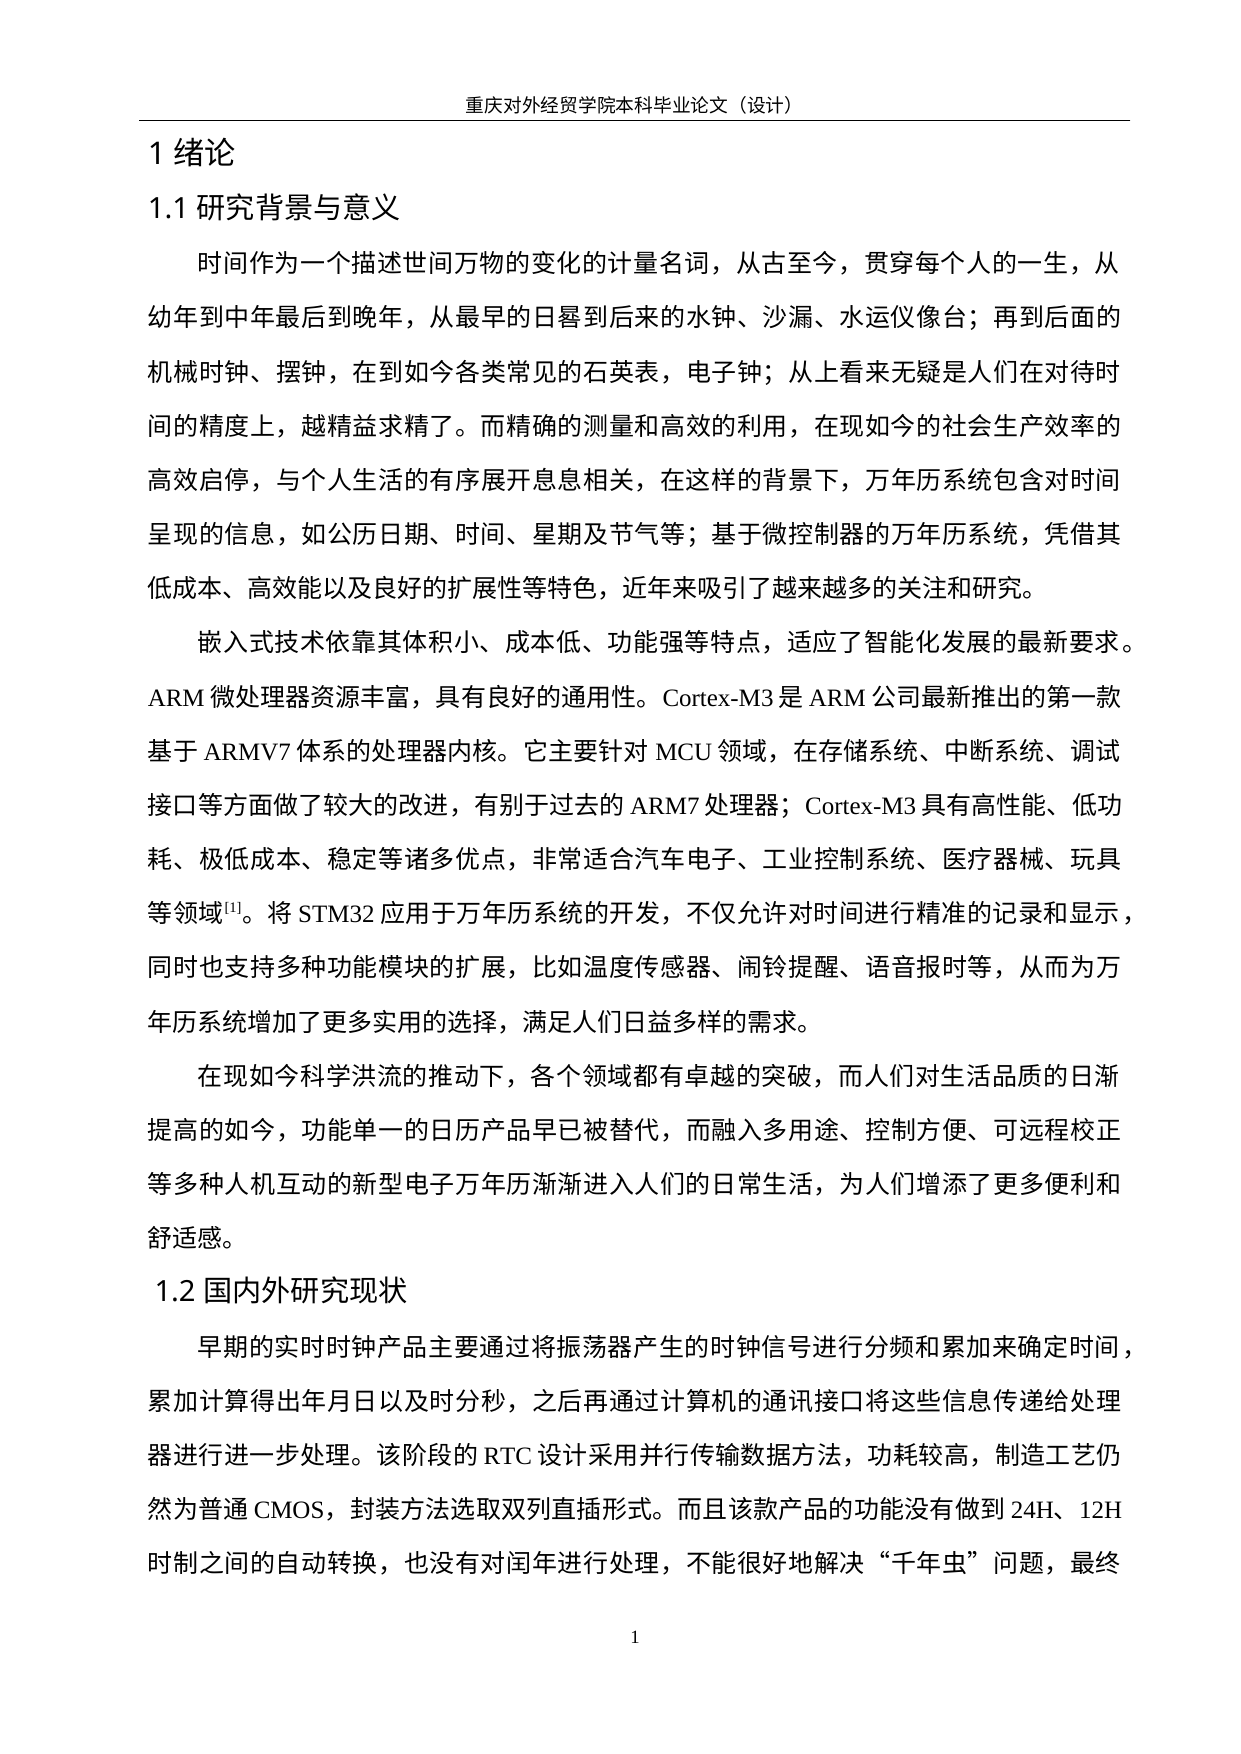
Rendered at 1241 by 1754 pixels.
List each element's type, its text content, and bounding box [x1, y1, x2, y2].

subtitle 1 绪论 [148, 121, 1122, 175]
subtitle 1.2 国内外研究现状 [154, 1258, 1122, 1313]
text 在现如今科学洪流的推动下，各个领域都有卓越的突破，而人们对生活品质的日渐提高的如今，功能单一的日历产品早已被替代，而融入多用途、控制方便、可远程校正等多种人机互动的新型电子万年历渐渐进入人们的日常生活，为人们增添了更多便利和舒适感。 [148, 1042, 1122, 1258]
subtitle 1.1 研究背景与意义 [148, 175, 1122, 229]
text 嵌入式技术依靠其体积小、成本低、功能强等特点，适应了智能化发展的最新要求。ARM微处理器资源丰富，具有良好的通用性。Cortex-M3是ARM公司最新推出的第一款基于ARMV7体系的处理器内核。它主要针对MCU领域，在存储系统、中断系统、调试接口等方面做了较大的改进，有别于过去的ARM7处理器；Cortex-M3具有高性能、低功耗、极低成本、稳定等诸多优点，非常适合汽车电子、工业控制系统、医疗器械、玩具等领域[1]。将STM32应用于万年历系统的开发，不仅允许对时间进行精准的记录和显示，同时也支持多种功能模块的扩展，比如温度传感器、闹铃提醒、语音报时等，从而为万年历系统增加了更多实用的选择，满足人们日益多样的需求。 [148, 608, 1122, 1042]
text 时间作为一个描述世间万物的变化的计量名词，从古至今，贯穿每个人的一生，从幼年到中年最后到晚年，从最早的日晷到后来的水钟、沙漏、水运仪像台；再到后面的机械时钟、摆钟，在到如今各类常见的石英表，电子钟；从上看来无疑是人们在对待时间的精度上，越精益求精了。而精确的测量和高效的利用，在现如今的社会生产效率的高效启停，与个人生活的有序展开息息相关，在这样的背景下，万年历系统包含对时间呈现的信息，如公历日期、时间、星期及节气等；基于微控制器的万年历系统，凭借其低成本、高效能以及良好的扩展性等特色，近年来吸引了越来越多的关注和研究。 [148, 229, 1122, 608]
